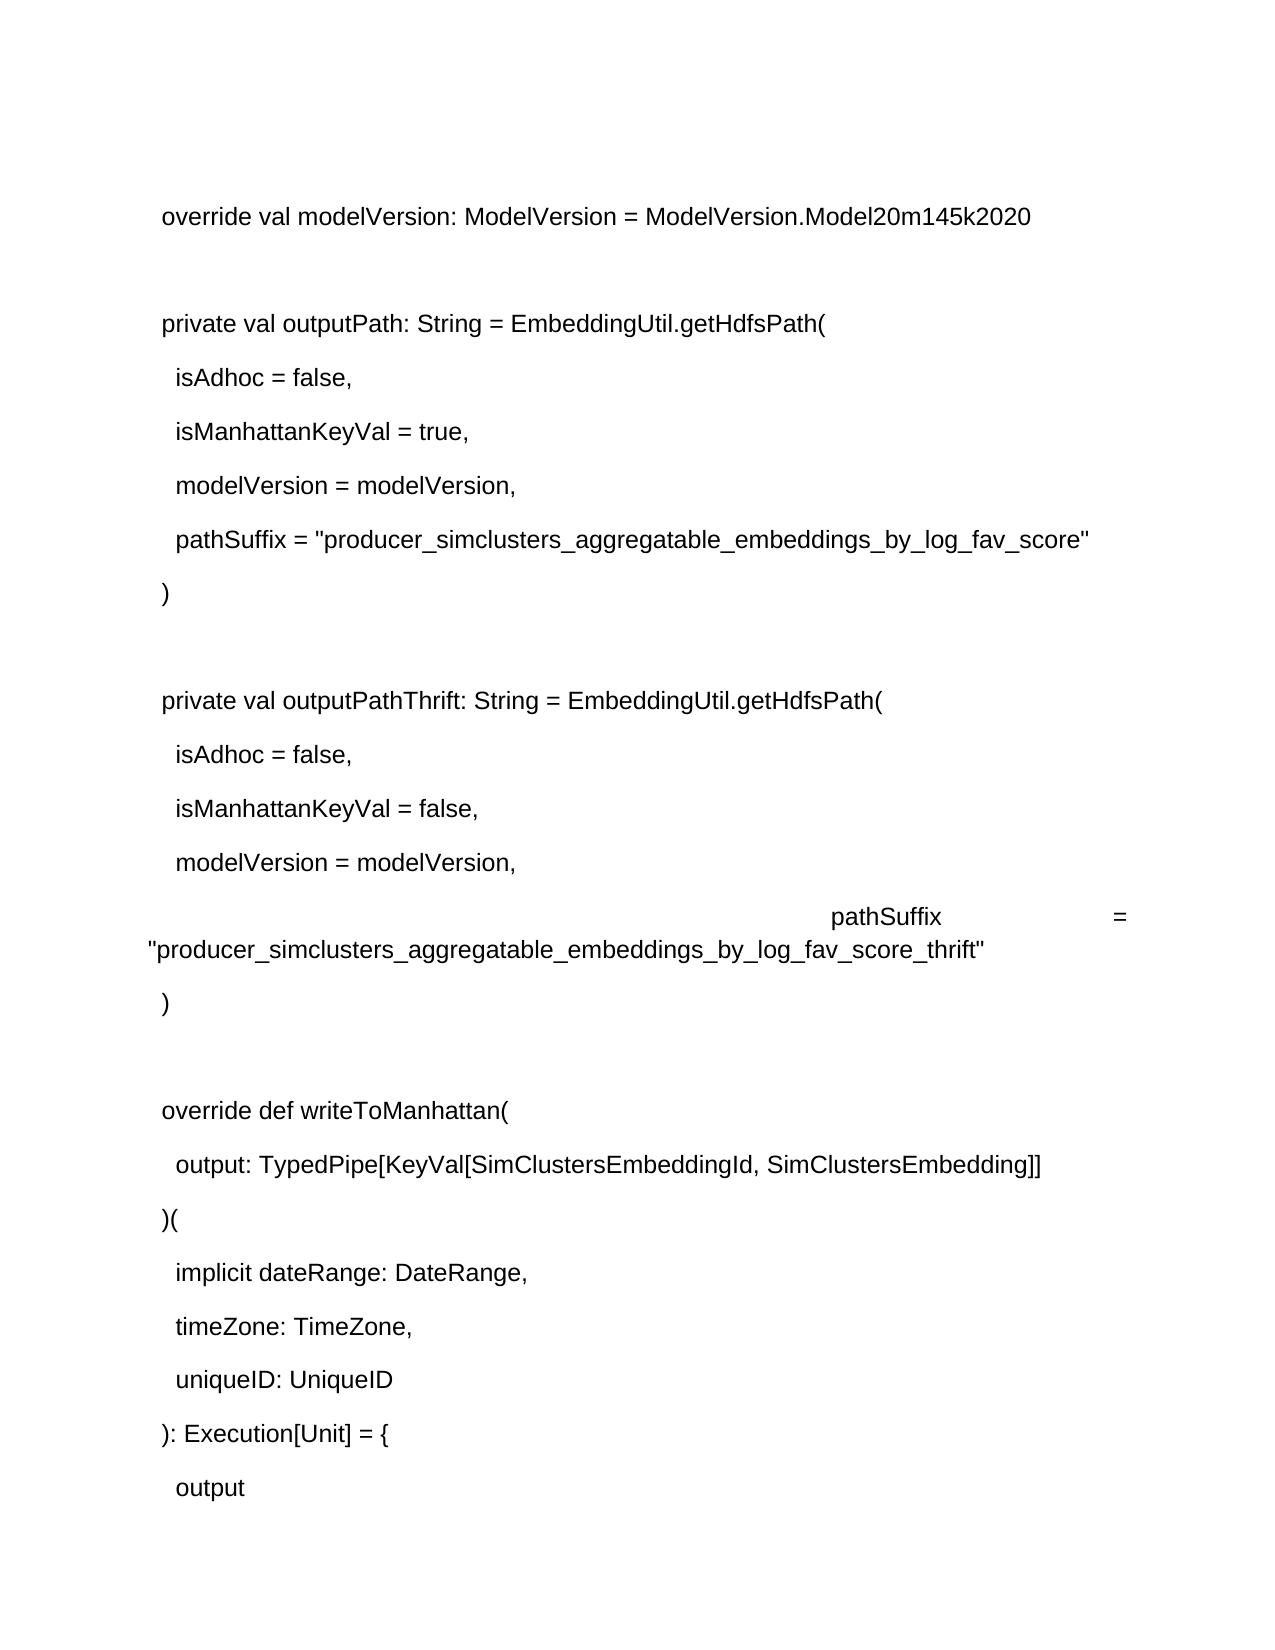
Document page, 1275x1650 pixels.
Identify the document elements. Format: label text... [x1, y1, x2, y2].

text uniqueID: UniqueID [148, 1365, 1127, 1394]
text isAdhoc = false, [148, 740, 1127, 769]
text override val modelVersion: ModelVersion = ModelVersion.Model20m145k2020 [148, 201, 1127, 230]
text pathSuffix = "producer_simclusters_aggregatable_embeddings_by_log_fav_score" [148, 524, 1127, 553]
text modelVersion = modelVersion, [148, 848, 1127, 876]
text implicit dateRange: DateRange, [148, 1258, 1127, 1286]
text ): Execution[Unit] = { [148, 1419, 1127, 1448]
text private val outputPathThrift: String = EmbeddingUtil.getHdfsPath( [148, 686, 1127, 715]
text override def writeToManhattan( [148, 1096, 1127, 1125]
text pathSuffix = "producer_simclusters_aggregatable_embeddings_by_log_fav_score_thrift" [148, 902, 1127, 963]
text ) [148, 578, 1127, 607]
text isManhattanKeyVal = false, [148, 794, 1127, 823]
text isAdhoc = false, [148, 363, 1127, 392]
text private val outputPath: String = EmbeddingUtil.getHdfsPath( [148, 309, 1127, 338]
text )( [148, 1204, 1127, 1233]
text timeZone: TimeZone, [148, 1312, 1127, 1340]
text output: TypedPipe[KeyVal[SimClustersEmbeddingId, SimClustersEmbedding]] [148, 1150, 1127, 1179]
text ) [148, 988, 1127, 1017]
text modelVersion = modelVersion, [148, 471, 1127, 499]
text output [148, 1473, 1127, 1502]
text isManhattanKeyVal = true, [148, 417, 1127, 446]
